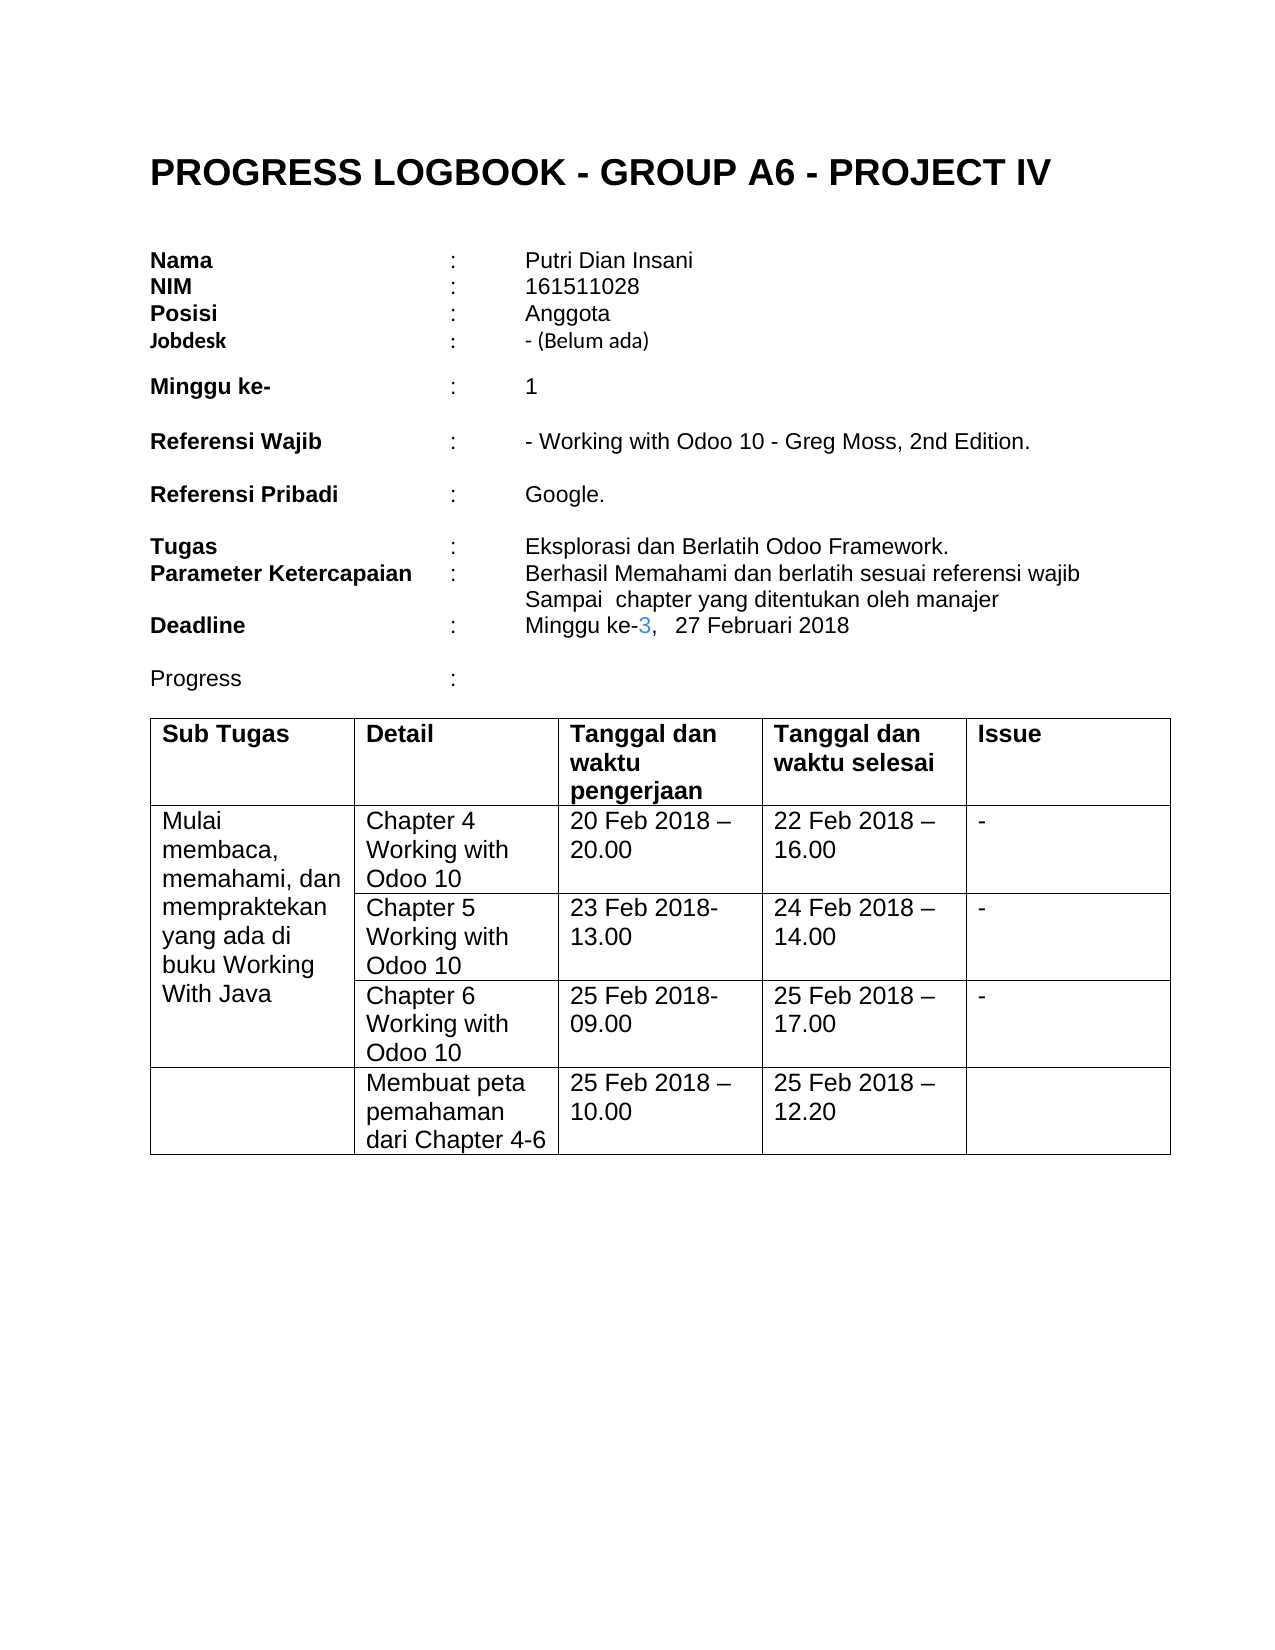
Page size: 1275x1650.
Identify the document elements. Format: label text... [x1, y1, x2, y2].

table_cell [967, 1068, 1170, 1154]
text PROGRESS LOGBOOK - GROUP A6 - PROJECT IV [150, 150, 1125, 193]
table_cell Chapter 6 Working with Odoo 10 [355, 981, 558, 1067]
text Jobdesk : - (Belum ada) [150, 326, 1125, 354]
table_cell 24 Feb 2018 – 14.00 [763, 894, 966, 980]
table_cell 25 Feb 2018 – 10.00 [559, 1068, 762, 1154]
table_cell Chapter 4 Working with Odoo 10 [355, 806, 558, 892]
table_cell 25 Feb 2018 – 12.20 [763, 1068, 966, 1154]
table_header Issue [967, 719, 1170, 805]
text Referensi Wajib : - Working with Odoo 10 - Greg Moss, 2nd Edition. [150, 428, 1125, 454]
table_cell Mulai membaca, memahami, dan mempraktekan yang ada di buku Working With Java [151, 806, 354, 1067]
table_cell [151, 1068, 354, 1154]
table_cell 25 Feb 2018 – 17.00 [763, 981, 966, 1067]
text Minggu ke- : 1 [150, 373, 1125, 399]
table_cell - [967, 894, 1170, 980]
table_cell 23 Feb 2018- 13.00 [559, 894, 762, 980]
text Sampai chapter yang ditentukan oleh manajer [150, 586, 1125, 612]
table_header Detail [355, 719, 558, 805]
table_header Sub Tugas [151, 719, 354, 805]
table_header Tanggal dan waktu pengerjaan [559, 719, 762, 805]
table_cell - [967, 981, 1170, 1067]
table_cell 25 Feb 2018- 09.00 [559, 981, 762, 1067]
text Deadline : Minggu ke-3, 27 Februari 2018 [150, 612, 1125, 639]
text Referensi Pribadi : Google. [150, 481, 1125, 507]
text Nama : Putri Dian Insani NIM : 161511028 [150, 247, 1125, 299]
table_cell 22 Feb 2018 – 16.00 [763, 806, 966, 892]
table_cell Chapter 5 Working with Odoo 10 [355, 894, 558, 980]
text Tugas : Eksplorasi dan Berlatih Odoo Framework. [150, 507, 1125, 560]
text Posisi : Anggota [150, 299, 1125, 326]
table_cell - [967, 806, 1170, 892]
text Progress : [150, 665, 1125, 691]
table_cell 20 Feb 2018 – 20.00 [559, 806, 762, 892]
table_cell Membuat peta pemahaman dari Chapter 4-6 [355, 1068, 558, 1154]
table_header Tanggal dan waktu selesai [763, 719, 966, 805]
text Parameter Ketercapaian : Berhasil Memahami dan berlatih sesuai referensi wajib [150, 560, 1125, 586]
